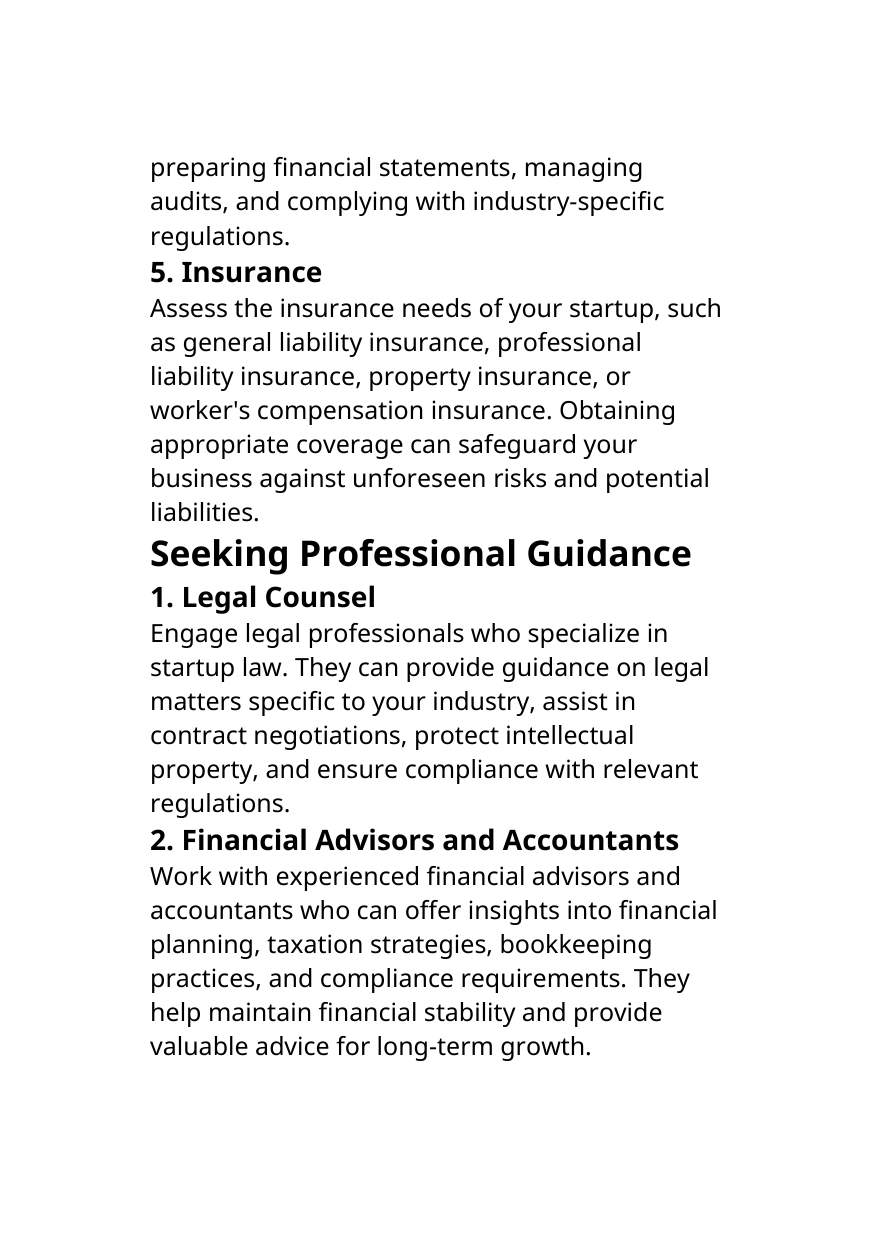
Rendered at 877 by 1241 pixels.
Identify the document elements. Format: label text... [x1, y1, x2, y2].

subtitle 2. Financial Advisors and Accountants [150, 820, 727, 858]
subtitle Seeking Professional Guidance [150, 529, 727, 577]
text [150, 150, 727, 252]
text Assess the insurance needs of your startup, such as general liability insurance, professional liability insurance, property insurance, or worker's compensation insurance. Obtaining appropriate coverage can safeguard your business against unforeseen risks and potential liabilities. [150, 291, 727, 529]
subtitle 1. Legal Counsel [150, 577, 727, 616]
subtitle 5. Insurance [150, 252, 727, 291]
text Work with experienced financial advisors and accountants who can offer insights into financial planning, taxation strategies, bookkeeping practices, and compliance requirements. They help maintain financial stability and provide valuable advice for long-term growth. [150, 858, 727, 1063]
text Engage legal professionals who specialize in startup law. They can provide guidance on legal matters specific to your industry, assist in contract negotiations, protect intellectual property, and ensure compliance with relevant regulations. [150, 616, 727, 820]
